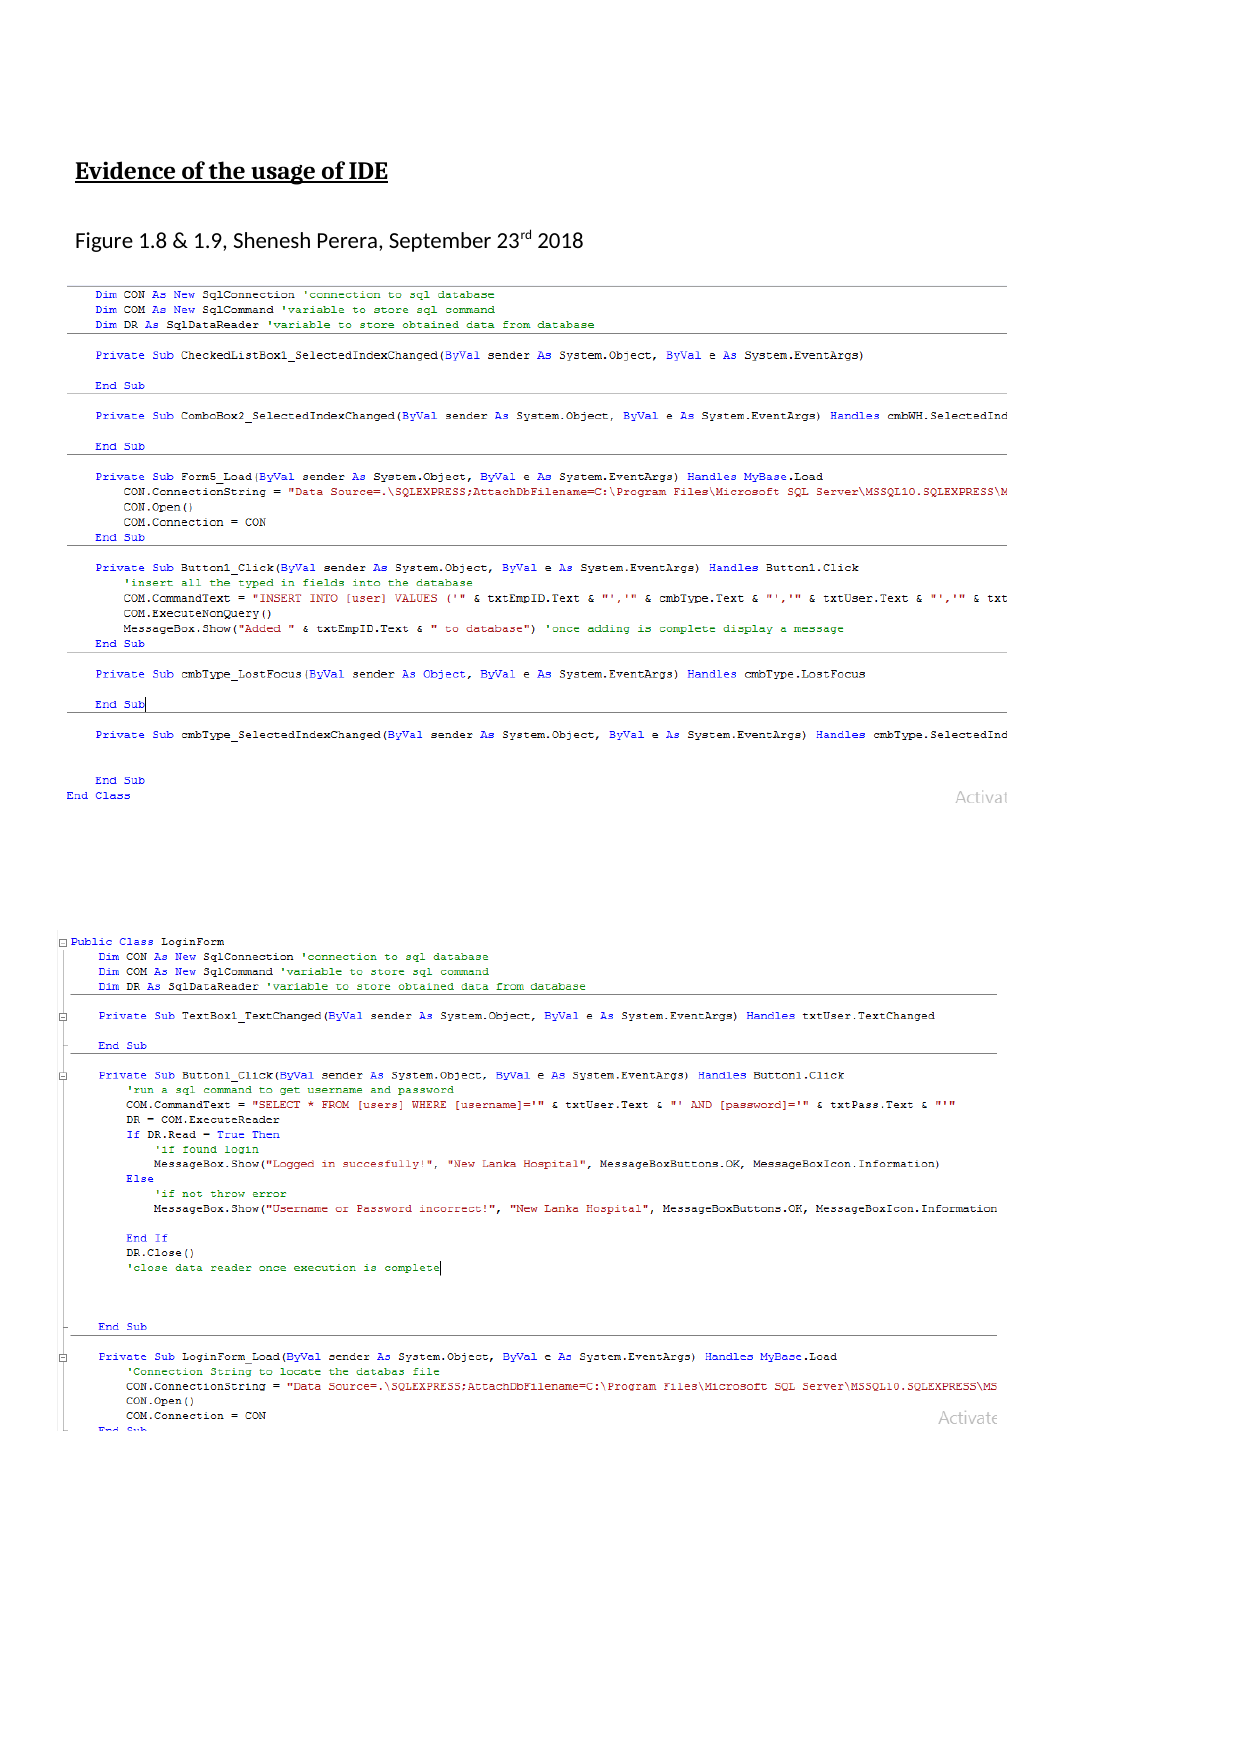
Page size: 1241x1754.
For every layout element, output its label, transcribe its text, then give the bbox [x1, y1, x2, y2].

picture [57, 930, 997, 1431]
picture [67, 285, 1007, 803]
subtitle Evidence of the usage of IDE [75, 157, 1165, 186]
text Figure 1.8 & 1.9, Shenesh Perera, September 23rd 2018 [75, 226, 1165, 254]
